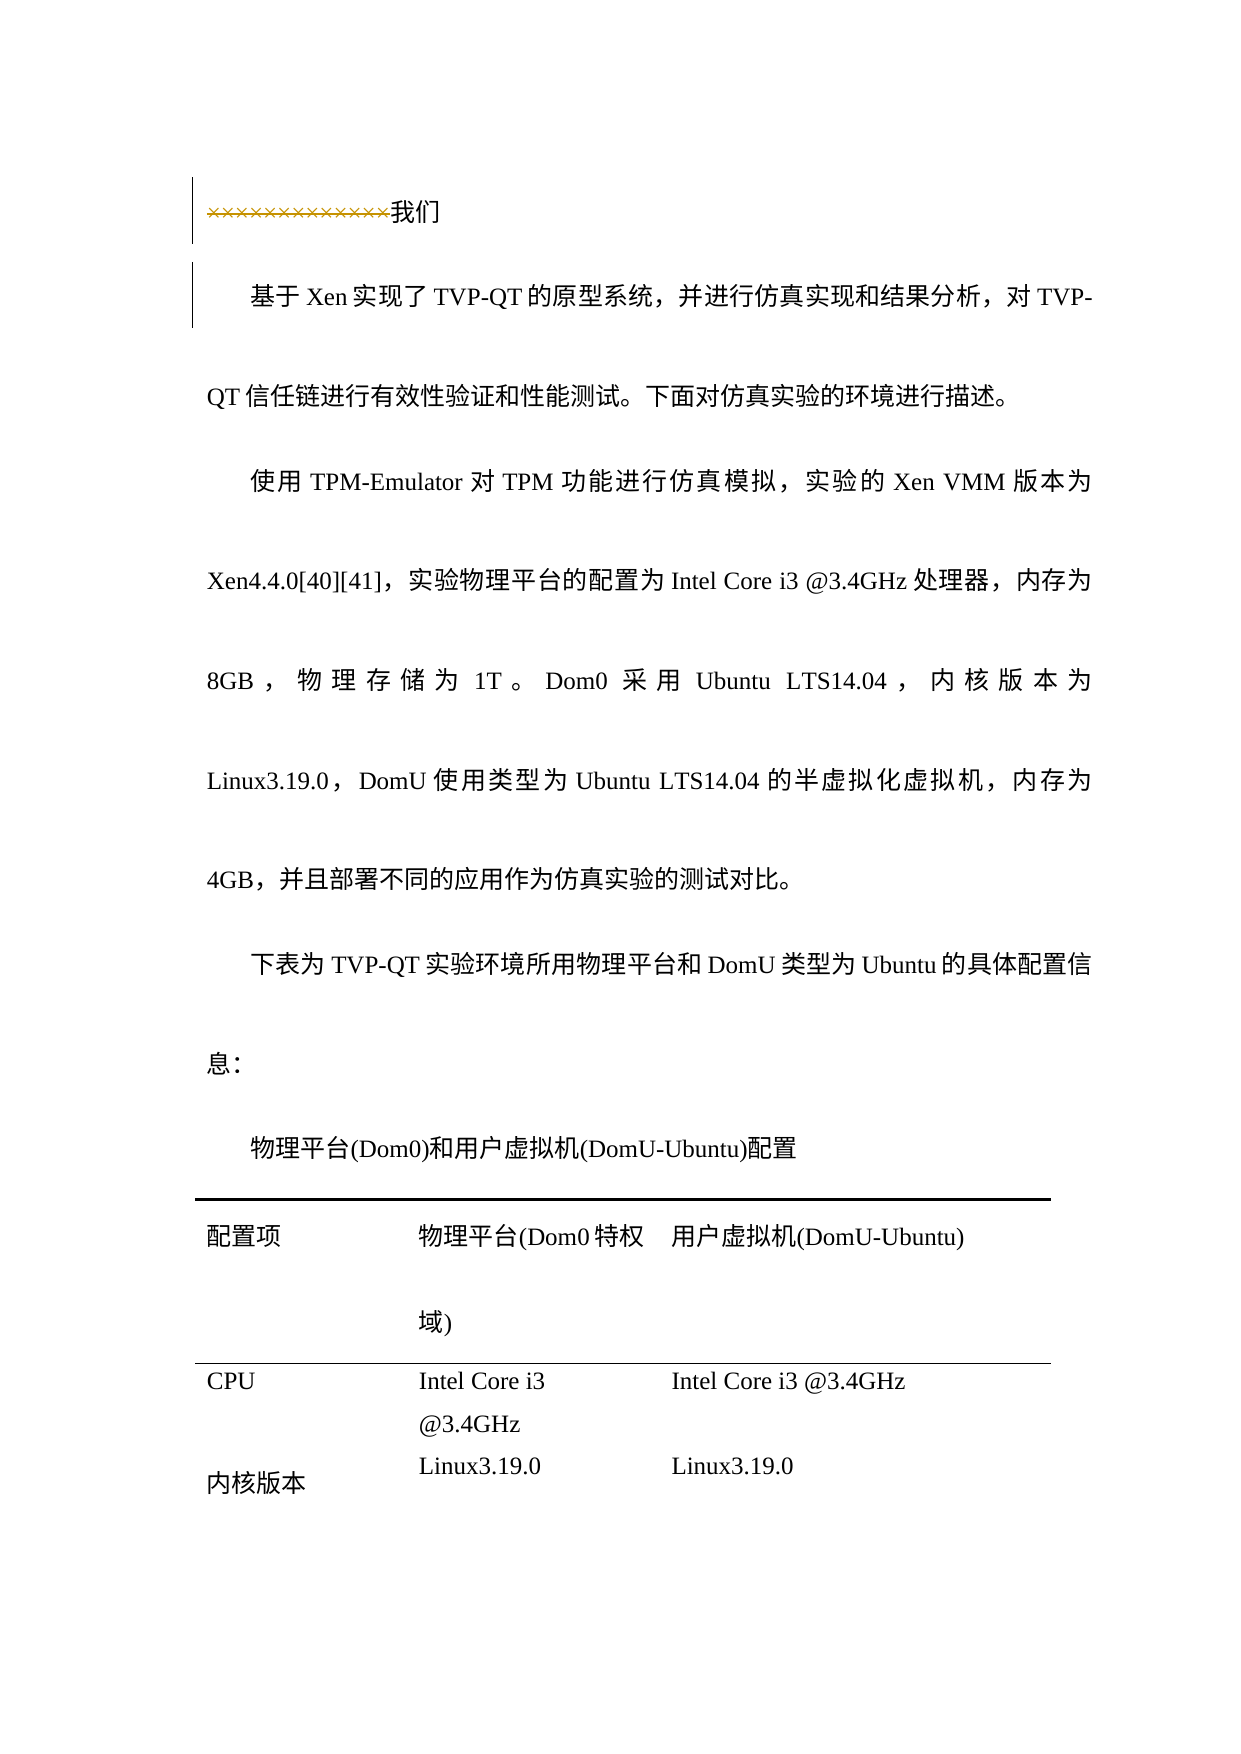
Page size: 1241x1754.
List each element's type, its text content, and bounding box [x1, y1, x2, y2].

table_cell Intel Core i3 @3.4GHz [408, 1364, 660, 1449]
table_header 用户虚拟机(DomU-Ubuntu) [660, 1201, 1051, 1363]
table_header 物理平台(Dom0特权域) [408, 1201, 660, 1363]
text 使用TPM-Emulator对TPM功能进行仿真模拟，实验的Xen VMM版本为Xen4.4.0[40][41]，实验物理平台的配置为Intel Core i3 @3.4GHz处理器，内存为8GB，物理存储为1T。Dom0采用Ubuntu LTS14.04，内核版本为Linux3.19.0，DomU使用类型为Ubuntu LTS14.04的半虚拟化虚拟机，内存为4GB，并且部署不同的应用作为仿真实验的测试对比。 [207, 446, 1093, 911]
table_cell CPU [195, 1364, 407, 1449]
table_cell Linux3.19.0 [408, 1449, 660, 1524]
text 基于Xen实现了TVP-QT的原型系统，并进行仿真实现和结果分析，对TVP-QT信任链进行有效性验证和性能测试。下面对仿真实验的环境进行描述。 [207, 262, 1093, 428]
text 物理平台(Dom0)和用户虚拟机(DomU-Ubuntu)配置 [207, 1114, 1093, 1180]
text 下表为TVP-QT实验环境所用物理平台和DomU类型为Ubuntu的具体配置信息： [207, 929, 1093, 1096]
text 我们 [207, 177, 1093, 244]
table_header 配置项 [195, 1201, 407, 1363]
table_cell 内核版本 [195, 1449, 407, 1524]
table_cell Linux3.19.0 [660, 1449, 1051, 1524]
table_cell Intel Core i3 @3.4GHz [660, 1364, 1051, 1449]
